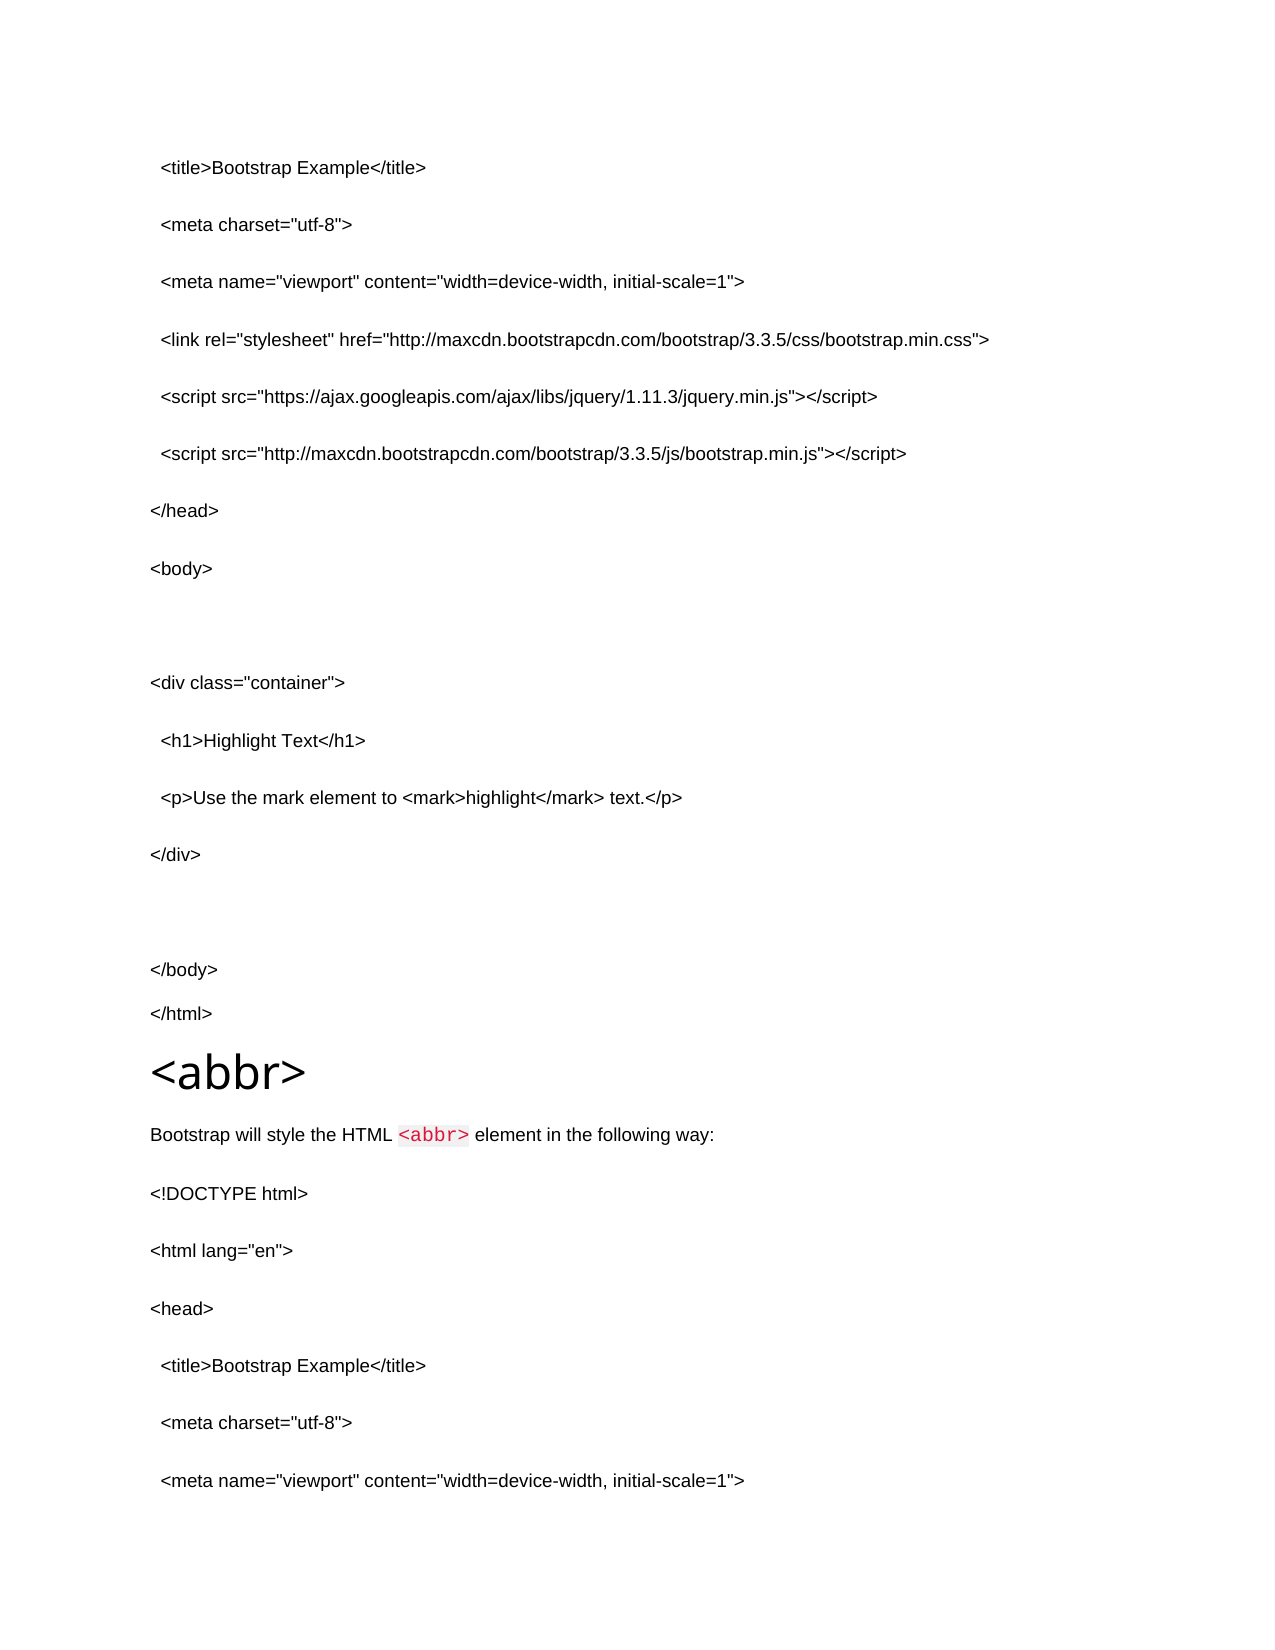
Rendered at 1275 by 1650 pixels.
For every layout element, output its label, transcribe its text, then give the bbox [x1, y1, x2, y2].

text <meta name="viewport" content="width=device-width, initial-scale=1"> [150, 1463, 1125, 1491]
text <meta charset="utf-8"> [150, 207, 1125, 235]
text </html> [150, 996, 1125, 1024]
text </head> [150, 494, 1125, 522]
text Bootstrap will style the HTML <abbr> element in the following way: [150, 1119, 1125, 1147]
text <h1>Highlight Text</h1> [150, 723, 1125, 751]
text <link rel="stylesheet" href="http://maxcdn.bootstrapcdn.com/bootstrap/3.3.5/css/bootstrap.min.css"> [150, 322, 1125, 350]
text <meta name="viewport" content="width=device-width, initial-scale=1"> [150, 264, 1125, 293]
text </body> [150, 952, 1125, 980]
subtitle <abbr> [150, 1039, 1125, 1103]
text <script src="http://maxcdn.bootstrapcdn.com/bootstrap/3.3.5/js/bootstrap.min.js"></script> [150, 436, 1125, 464]
text <meta charset="utf-8"> [150, 1406, 1125, 1434]
text </div> [150, 837, 1125, 866]
text <title>Bootstrap Example</title> [150, 1348, 1125, 1376]
text <title>Bootstrap Example</title> [150, 150, 1125, 178]
text <script src="https://ajax.googleapis.com/ajax/libs/jquery/1.11.3/jquery.min.js"></script> [150, 379, 1125, 407]
text <!DOCTYPE html> [150, 1176, 1125, 1204]
text <body> [150, 551, 1125, 579]
text <head> [150, 1291, 1125, 1319]
text <p>Use the mark element to <mark>highlight</mark> text.</p> [150, 780, 1125, 808]
text <div class="container"> [150, 666, 1125, 694]
text <html lang="en"> [150, 1234, 1125, 1262]
